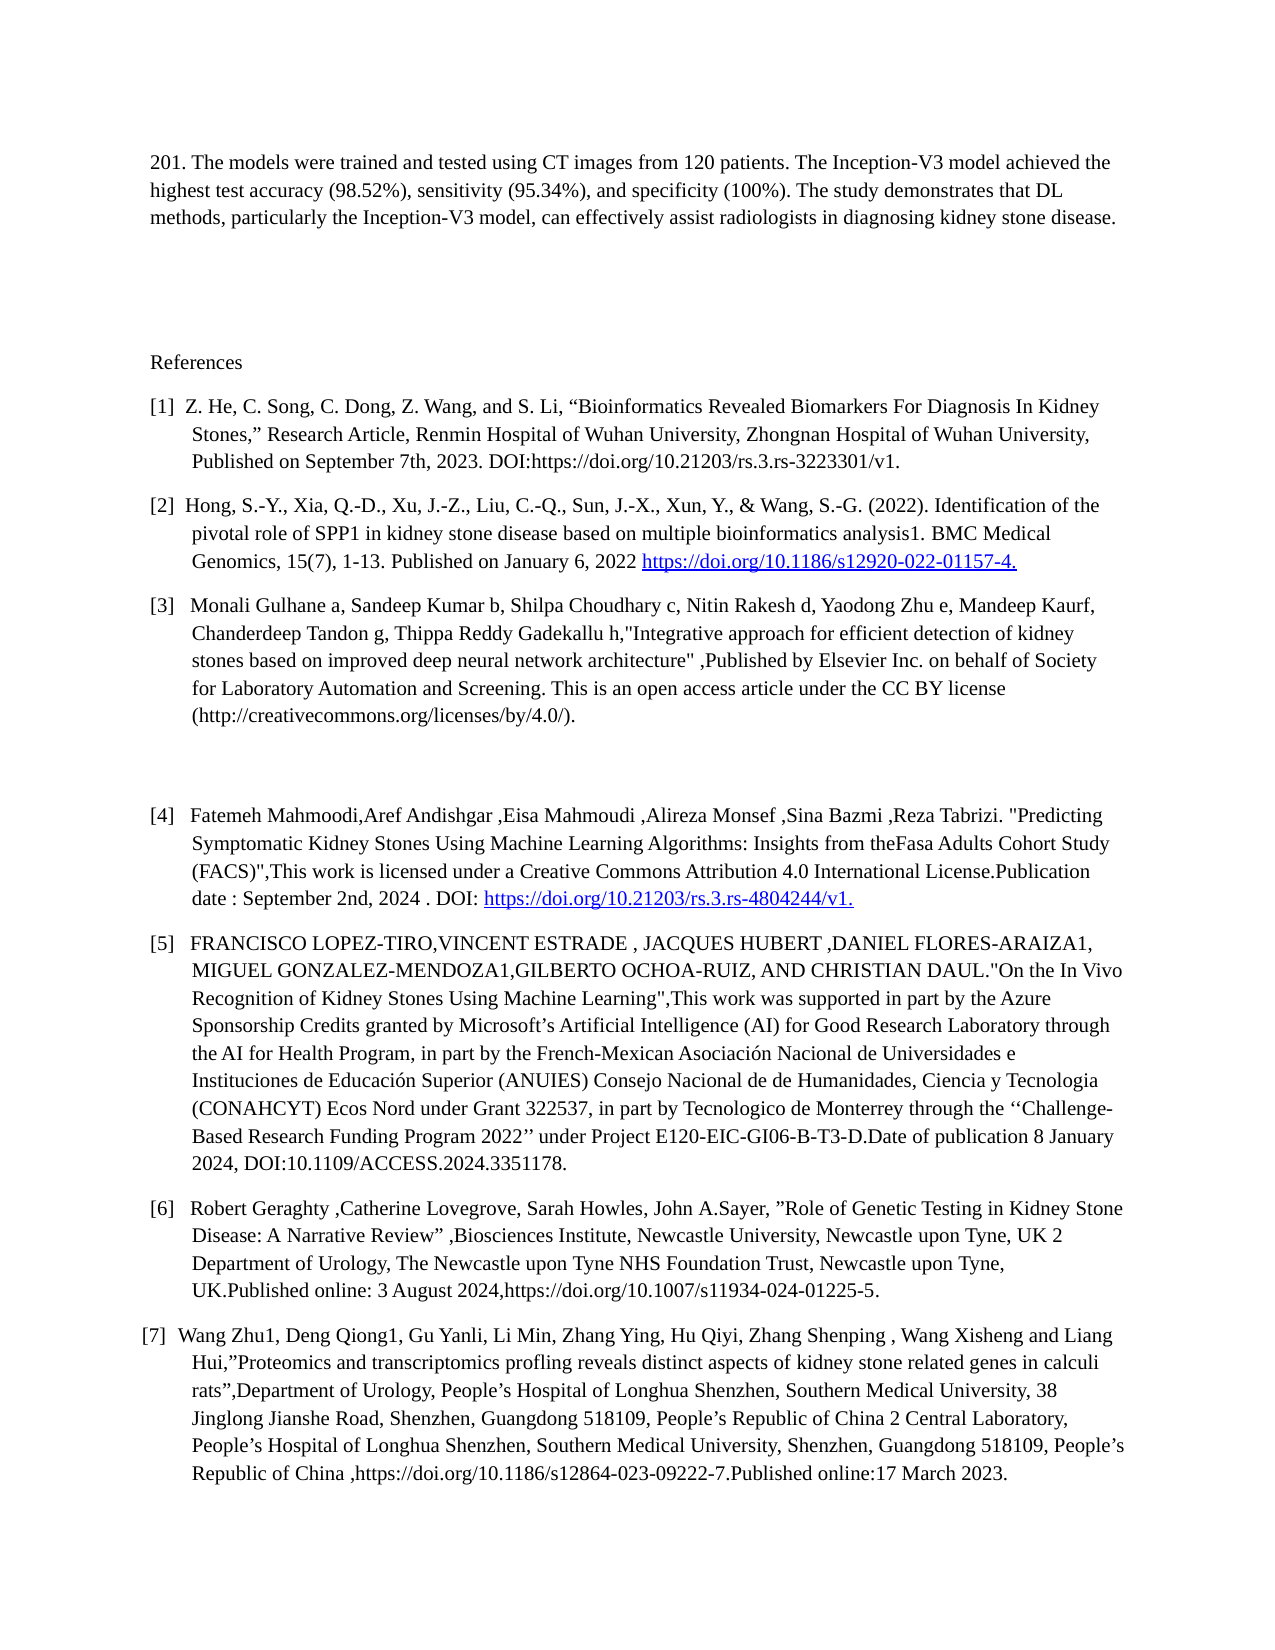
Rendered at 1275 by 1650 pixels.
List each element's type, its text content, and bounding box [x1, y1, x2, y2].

list FRANCISCO LOPEZ-TIRO,VINCENT ESTRADE , JACQUES HUBERT ,DANIEL FLORES-ARAIZA1, MIGUEL GONZALEZ-MENDOZA1,GILBERTO OCHOA-RUIZ, AND CHRISTIAN DAUL."On the In Vivo Recognition of Kidney Stones Using Machine Learning",This work was supported in part by the Azure Sponsorship Credits granted by Microsoft’s Artificial Intelligence (AI) for Good Research Laboratory through the AI for Health Program, in part by the French-Mexican Asociación Nacional de Universidades e Instituciones de Educación Superior (ANUIES) Consejo Nacional de de Humanidades, Ciencia y Tecnologia (CONAHCYT) Ecos Nord under Grant 322537, in part by Tecnologico de Monterrey through the ‘‘Challenge-Based Research Funding Program 2022’’ under Project E120-EIC-GI06-B-T3-D.Date of publication 8 January 2024, DOI:10.1109/ACCESS.2024.3351178. [150, 930, 1125, 1175]
list Fatemeh Mahmoodi,Aref Andishgar ,Eisa Mahmoudi ,Alireza Monsef ,Sina Bazmi ,Reza Tabrizi. "Predicting Symptomatic Kidney Stones Using Machine Learning Algorithms: Insights from theFasa Adults Cohort Study (FACS)",This work is licensed under a Creative Commons Attribution 4.0 International License.Publication date : September 2nd, 2024 . DOI: https://doi.org/10.21203/rs.3.rs-4804244/v1. [150, 803, 1125, 910]
list Hong, S.-Y., Xia, Q.-D., Xu, J.-Z., Liu, C.-Q., Sun, J.-X., Xun, Y., & Wang, S.-G. (2022). Identification of the pivotal role of SPP1 in kidney stone disease based on multiple bioinformatics analysis1. BMC Medical Genomics, 15(7), 1-13. Published on January 6, 2022 https://doi.org/10.1186/s12920-022-01157-4. [150, 493, 1125, 573]
list Wang Zhu1, Deng Qiong1, Gu Yanli, Li Min, Zhang Ying, Hu Qiyi, Zhang Shenping , Wang Xisheng and Liang Hui,”Proteomics and transcriptomics profling reveals distinct aspects of kidney stone related genes in calculi rats”,Department of Urology, People’s Hospital of Longhua Shenzhen, Southern Medical University, 38 Jinglong Jianshe Road, Shenzhen, Guangdong 518109, People’s Republic of China 2 Central Laboratory, People’s Hospital of Longhua Shenzhen, Southern Medical University, Shenzhen, Guangdong 518109, People’s Republic of China ,https://doi.org/10.1186/s12864-023-09222-7.Published online:17 March 2023. [142, 1323, 1125, 1485]
text References [150, 349, 1125, 374]
list Robert Geraghty ,Catherine Lovegrove, Sarah Howles, John A.Sayer, ”Role of Genetic Testing in Kidney Stone Disease: A Narrative Review” ,Biosciences Institute, Newcastle University, Newcastle upon Tyne, UK 2 Department of Urology, The Newcastle upon Tyne NHS Foundation Trust, Newcastle upon Tyne, UK.Published online: 3 August 2024,https://doi.org/10.1007/s11934-024-01225-5. [150, 1196, 1125, 1302]
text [150, 150, 1125, 229]
list Monali Gulhane a, Sandeep Kumar b, Shilpa Choudhary c, Nitin Rakesh d, Yaodong Zhu e, Mandeep Kaurf, Chanderdeep Tandon g, Thippa Reddy Gadekallu h,"Integrative approach for efficient detection of kidney stones based on improved deep neural network architecture" ,Published by Elsevier Inc. on behalf of Society for Laboratory Automation and Screening. This is an open access article under the CC BY license (http://creativecommons.org/licenses/by/4.0/). [150, 593, 1125, 727]
list Z. He, C. Song, C. Dong, Z. Wang, and S. Li, “Bioinformatics Revealed Biomarkers For Diagnosis In Kidney Stones,” Research Article, Renmin Hospital of Wuhan University, Zhongnan Hospital of Wuhan University, Published on September 7th, 2023. DOI:https://doi.org/10.21203/rs.3.rs-3223301/v1. [150, 394, 1125, 473]
